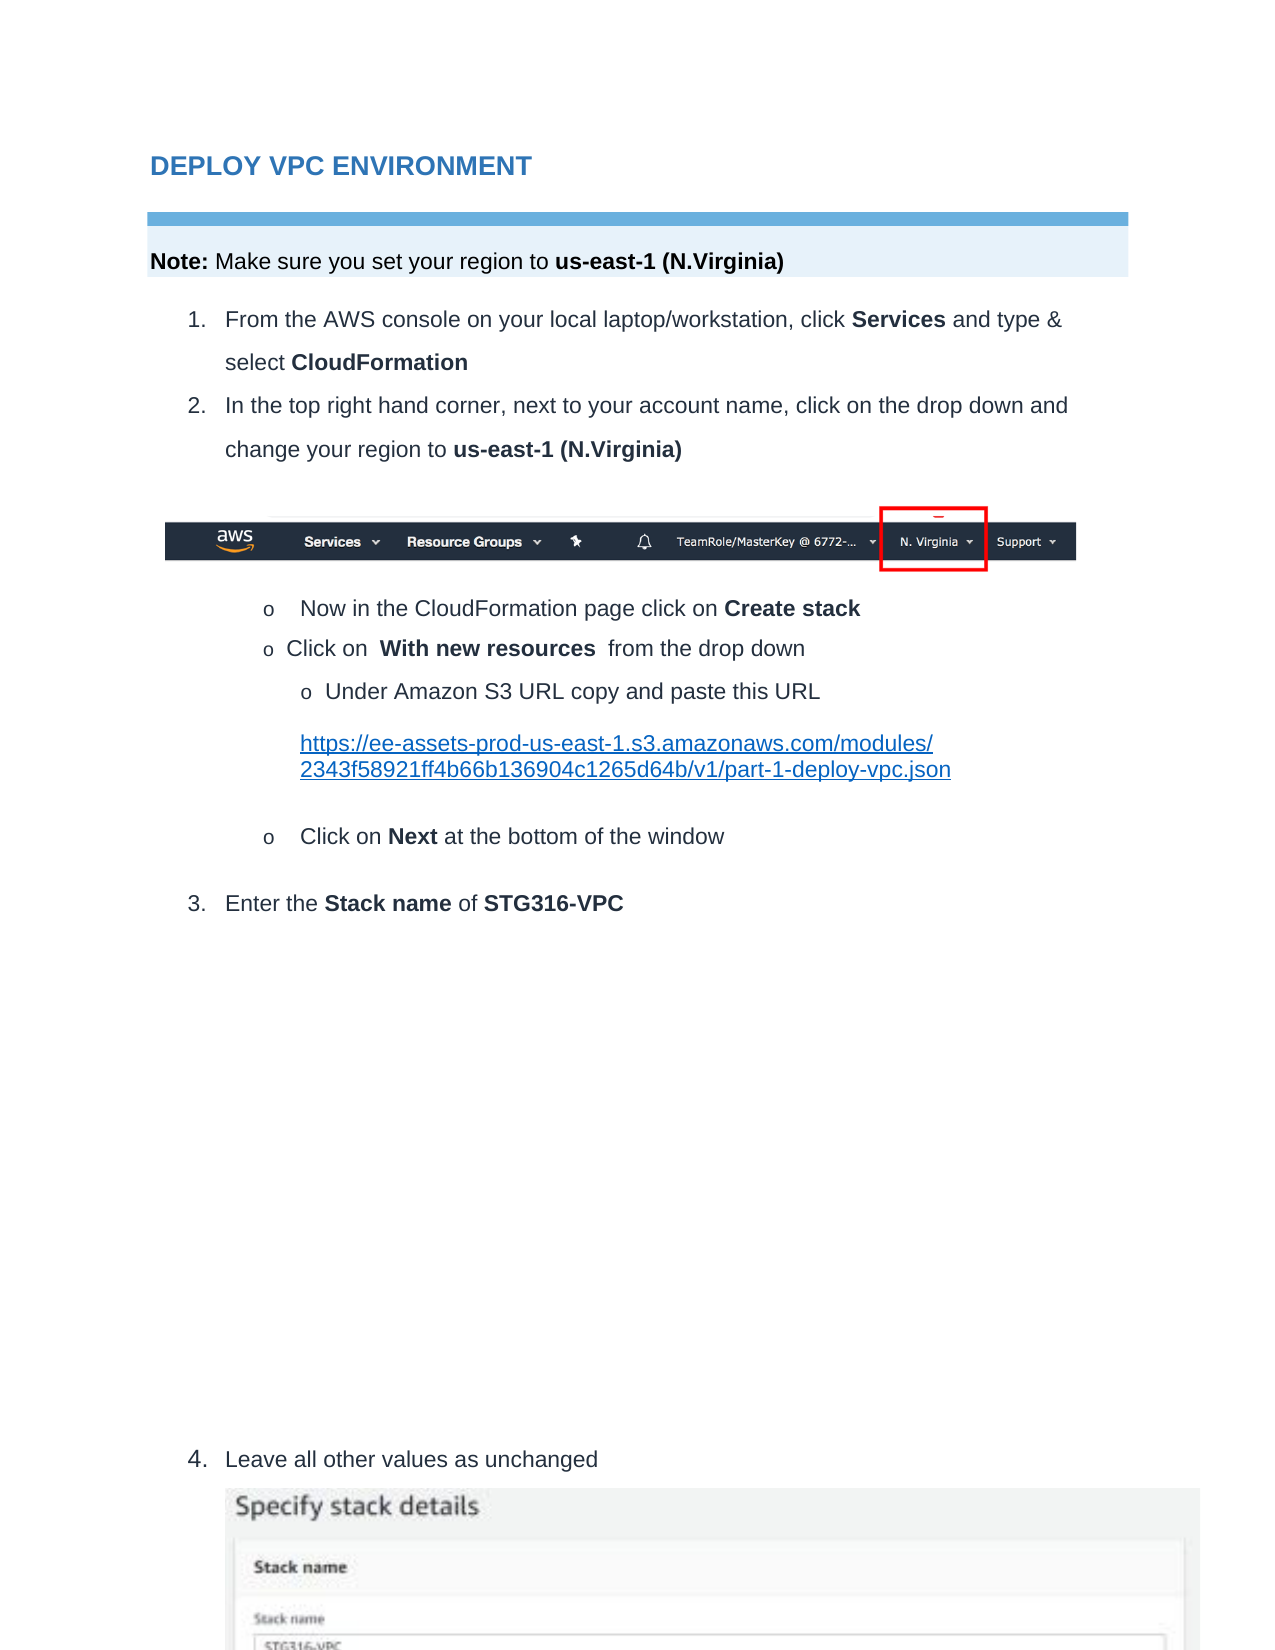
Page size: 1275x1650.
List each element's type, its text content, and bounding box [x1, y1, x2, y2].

list From the AWS console on your local laptop/workstation, click Services and type & select CloudFormation [187, 306, 1079, 375]
list Leave all other values as unchanged [187, 1444, 1125, 1473]
list Click on Next at the bottom of the window [262, 823, 1125, 851]
list Enter the Stack name of STG316-VPC [187, 890, 1125, 917]
picture [147, 212, 1129, 277]
picture [225, 1488, 1200, 1650]
text DEPLOY VPC ENVIRONMENT [150, 150, 1125, 181]
list Now in the CloudFormation page click on Create stack o Click on With new resources from the drop down [262, 555, 867, 662]
picture [163, 501, 743, 572]
text o Under Amazon S3 URL copy and paste this URL [300, 678, 1125, 706]
list In the top right hand corner, next to your account name, click on the drop down and change your region to us-east-1 (N.Virginia) [187, 392, 1098, 462]
text Note: Make sure you set your region to us-east-1 (N.Virginia) [150, 248, 1125, 274]
text https://ee-assets-prod-us-east-1.s3.amazonaws.com/modules/2343f58921ff4b66b136904c1265d64b/v1/part-1-deploy-vpc.json [300, 729, 1125, 782]
